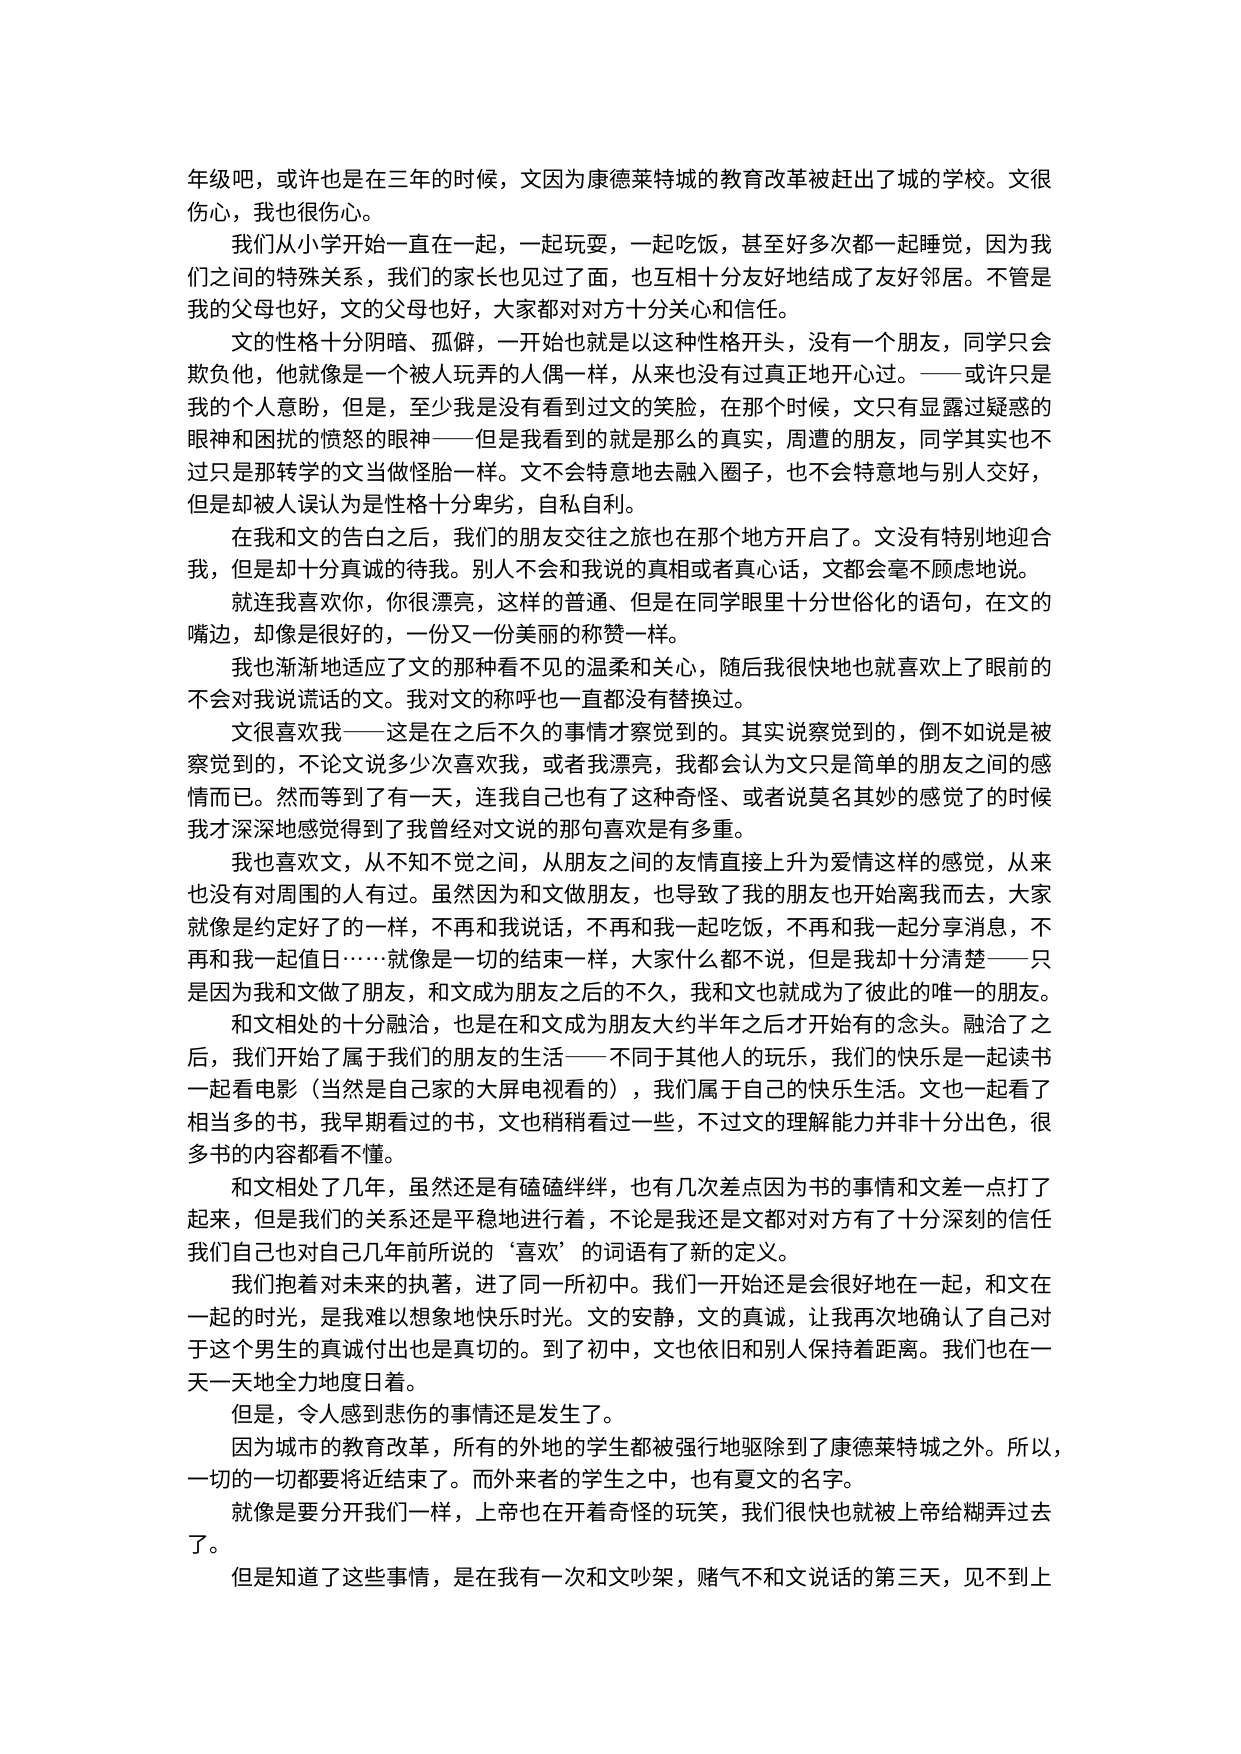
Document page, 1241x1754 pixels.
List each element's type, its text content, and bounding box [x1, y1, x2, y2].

text 我们抱着对未来的执著，进了同一所初中。我们一开始还是会很好地在一起，和文在一起的时光，是我难以想象地快乐时光。文的安静，文的真诚，让我再次地确认了自己对于这个男生的真诚付出也是真切的。到了初中，文也依旧和别人保持着距离。我们也在一天一天地全力地度日着。 [187, 1267, 1053, 1397]
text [187, 1559, 1053, 1592]
text 但是，令人感到悲伤的事情还是发生了。 [187, 1397, 1053, 1429]
text 因为城市的教育改革，所有的外地的学生都被强行地驱除到了康德莱特城之外。所以，一切的一切都要将近结束了。而外来者的学生之中，也有夏文的名字。 [187, 1429, 1053, 1494]
text 我也渐渐地适应了文的那种看不见的温柔和关心，随后我很快地也就喜欢上了眼前的不会对我说谎话的文。我对文的称呼也一直都没有替换过。 [187, 649, 1053, 714]
text 文很喜欢我——这是在之后不久的事情才察觉到的。其实说察觉到的，倒不如说是被察觉到的，不论文说多少次喜欢我，或者我漂亮，我都会认为文只是简单的朋友之间的感情而已。然而等到了有一天，连我自己也有了这种奇怪、或者说莫名其妙的感觉了的时候，我才深深地感觉得到了我曾经对文说的那句喜欢是有多重。 [187, 714, 1053, 844]
text 和文相处了几年，虽然还是有磕磕绊绊，也有几次差点因为书的事情和文差一点打了起来，但是我们的关系还是平稳地进行着，不论是我还是文都对对方有了十分深刻的信任。我们自己也对自己几年前所说的‘喜欢’的词语有了新的定义。 [187, 1169, 1053, 1267]
text 和文相处的十分融洽，也是在和文成为朋友大约半年之后才开始有的念头。融洽了之后，我们开始了属于我们的朋友的生活——不同于其他人的玩乐，我们的快乐是一起读书，一起看电影（当然是自己家的大屏电视看的），我们属于自己的快乐生活。文也一起看了相当多的书，我早期看过的书，文也稍稍看过一些，不过文的理解能力并非十分出色，很多书的内容都看不懂。 [187, 1007, 1053, 1169]
text 就连我喜欢你，你很漂亮，这样的普通、但是在同学眼里十分世俗化的语句，在文的嘴边，却像是很好的，一份又一份美丽的称赞一样。 [187, 584, 1053, 649]
text 我也喜欢文，从不知不觉之间，从朋友之间的友情直接上升为爱情这样的感觉，从来也没有对周围的人有过。虽然因为和文做朋友，也导致了我的朋友也开始离我而去，大家就像是约定好了的一样，不再和我说话，不再和我一起吃饭，不再和我一起分享消息，不再和我一起值日……就像是一切的结束一样，大家什么都不说，但是我却十分清楚——只是因为我和文做了朋友，和文成为朋友之后的不久，我和文也就成为了彼此的唯一的朋友。 [187, 844, 1053, 1007]
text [187, 162, 1053, 227]
text 我们从小学开始一直在一起，一起玩耍，一起吃饭，甚至好多次都一起睡觉，因为我们之间的特殊关系，我们的家长也见过了面，也互相十分友好地结成了友好邻居。不管是我的父母也好，文的父母也好，大家都对对方十分关心和信任。 [187, 227, 1053, 324]
text 在我和文的告白之后，我们的朋友交往之旅也在那个地方开启了。文没有特别地迎合我，但是却十分真诚的待我。别人不会和我说的真相或者真心话，文都会毫不顾虑地说。 [187, 519, 1053, 584]
text 文的性格十分阴暗、孤僻，一开始也就是以这种性格开头，没有一个朋友，同学只会欺负他，他就像是一个被人玩弄的人偶一样，从来也没有过真正地开心过。——或许只是我的个人意盼，但是，至少我是没有看到过文的笑脸，在那个时候，文只有显露过疑惑的眼神和困扰的愤怒的眼神——但是我看到的就是那么的真实，周遭的朋友，同学其实也不过只是那转学的文当做怪胎一样。文不会特意地去融入圈子，也不会特意地与别人交好，但是却被人误认为是性格十分卑劣，自私自利。 [187, 324, 1053, 519]
text 就像是要分开我们一样，上帝也在开着奇怪的玩笑，我们很快也就被上帝给糊弄过去了。 [187, 1494, 1053, 1559]
